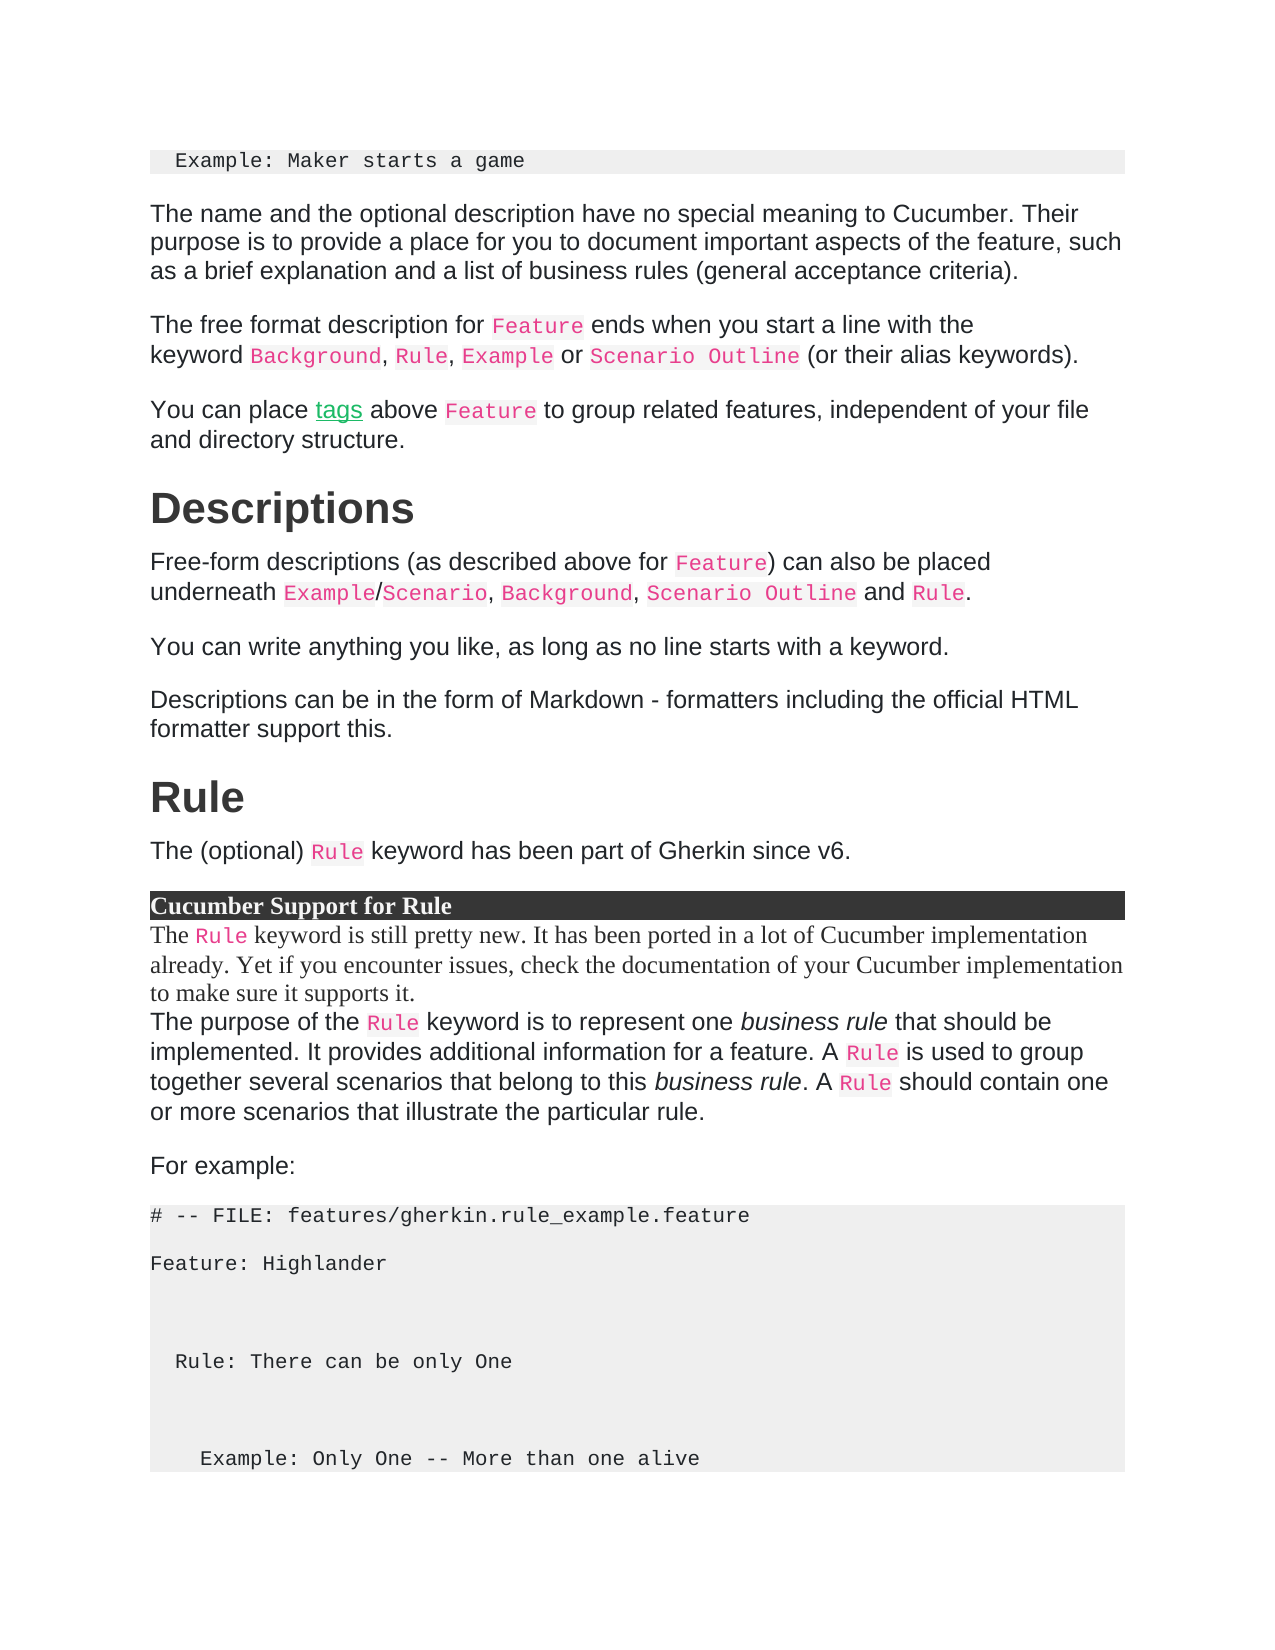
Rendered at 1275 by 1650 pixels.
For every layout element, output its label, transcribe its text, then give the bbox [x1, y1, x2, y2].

text Rule: There can be only One [150, 1351, 1125, 1374]
text # -- FILE: features/gherkin.rule_example.feature [150, 1205, 1125, 1228]
text Feature: Highlander [150, 1253, 1125, 1277]
text You can write anything you like, as long as no line starts with a keyword. [150, 632, 1125, 661]
text For example: [150, 1151, 1125, 1180]
text The purpose of the Rule keyword is to represent one business rule that should be implemented. It provides additional information for a feature. A Rule is used to group together several scenarios that belong to this business rule. A Rule should contain one or more scenarios that illustrate the particular rule. [150, 1007, 1125, 1126]
text You can place tags above Feature to group related features, independent of your file and directory structure. [150, 395, 1125, 454]
text The free format description for Feature ends when you start a line with the keyword Background, Rule, Example or Scenario Outline (or their alias keywords). [150, 310, 1125, 370]
text Free-form descriptions (as described above for Feature) can also be placed underneath Example/Scenario, Background, Scenario Outline and Rule. [150, 547, 1125, 607]
text Descriptions [150, 482, 1125, 532]
text Cucumber Support for Rule [150, 891, 1125, 920]
text The (optional) Rule keyword has been part of Gherkin since v6. [150, 836, 1125, 866]
text The Rule keyword is still pretty new. It has been ported in a lot of Cucumber implementation already. Yet if you encounter issues, check the documentation of your Cucumber implementation to make sure it supports it. [150, 920, 1125, 1007]
text Example: Only One -- More than one alive [150, 1448, 1125, 1472]
text The name and the optional description have no special meaning to Cucumber. Their purpose is to provide a place for you to document important aspects of the feature, such as a brief explanation and a list of business rules (general acceptance criteria). [150, 199, 1125, 285]
text Descriptions can be in the form of Markdown - formatters including the official HTML formatter support this. [150, 686, 1125, 743]
text Example: Maker starts a game [150, 150, 1125, 174]
text Rule [150, 772, 1125, 822]
